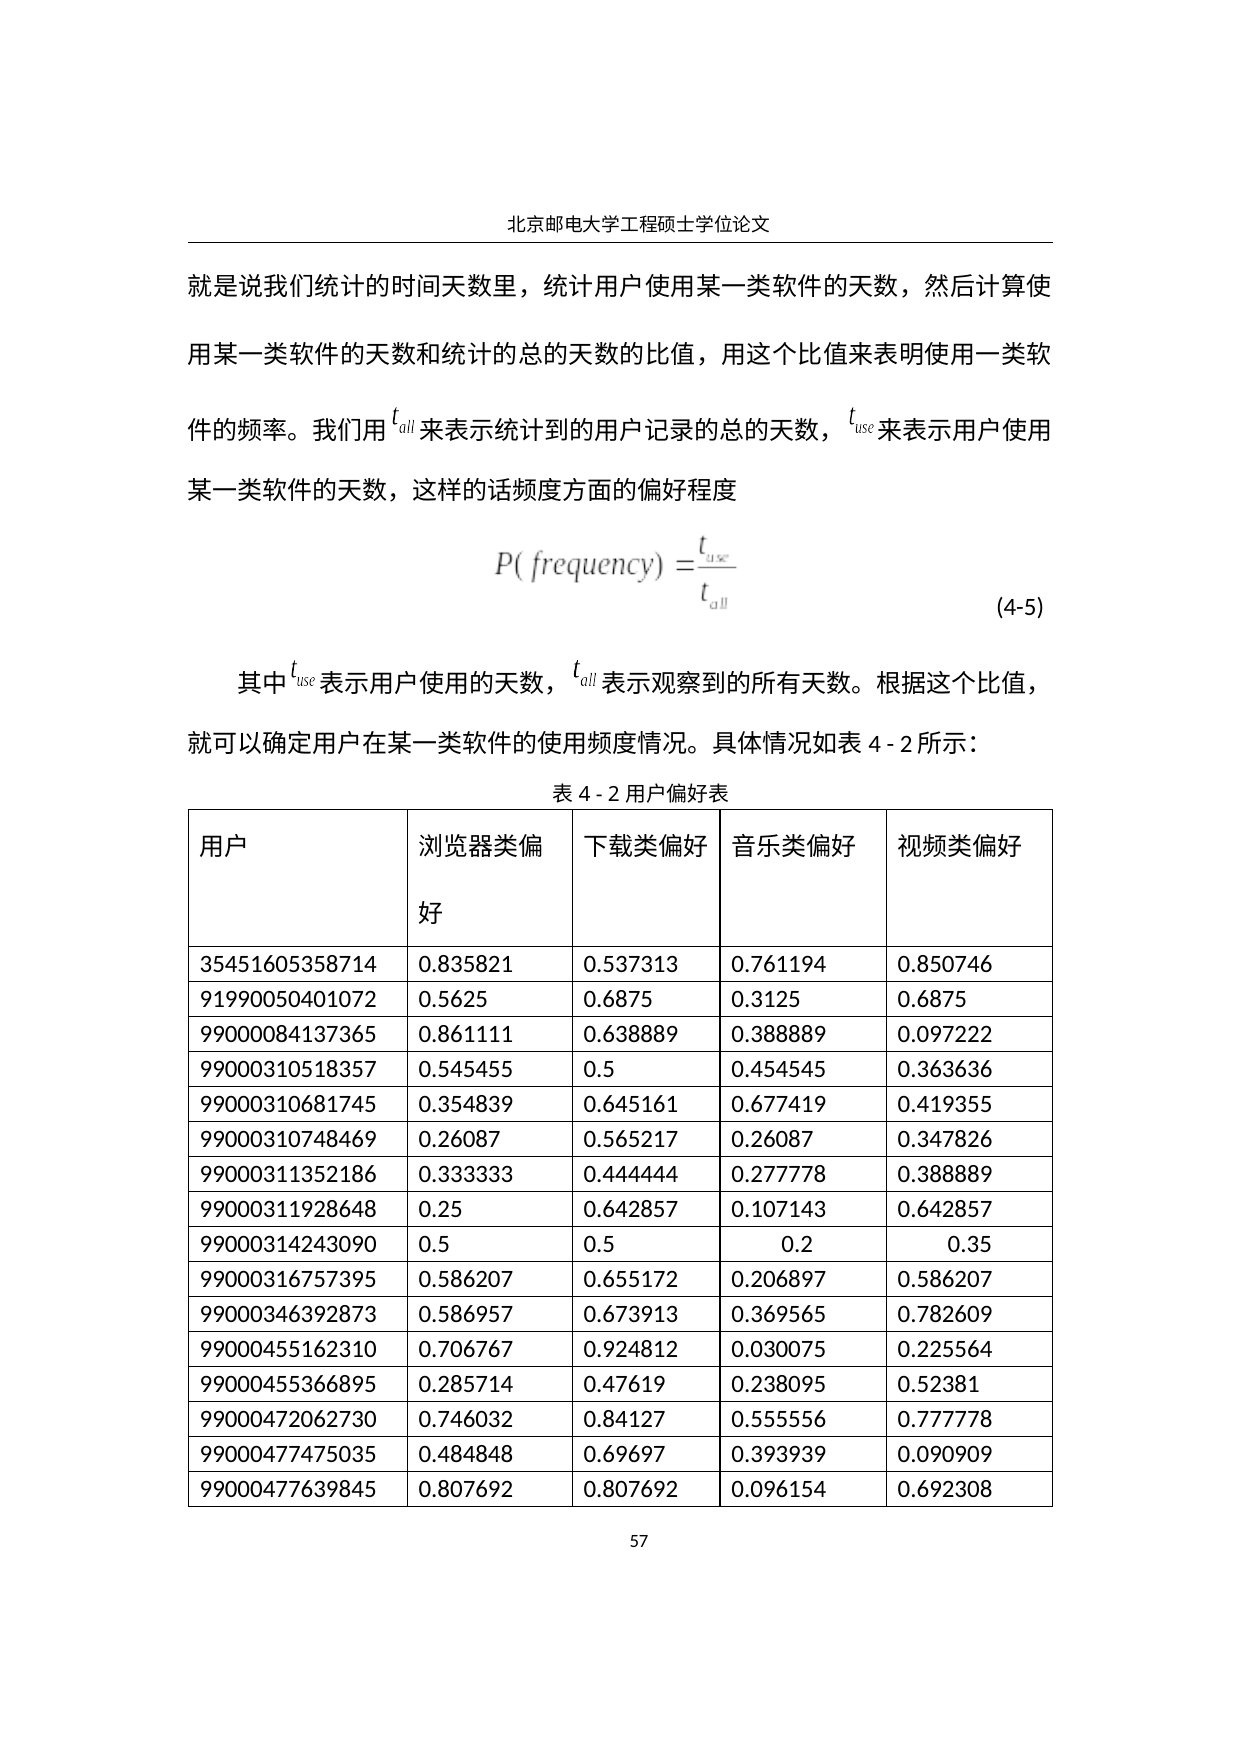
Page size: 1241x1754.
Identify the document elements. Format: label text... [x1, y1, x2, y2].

table_header 浏览器类偏好 [408, 810, 572, 946]
table_cell 0.586207 [887, 1262, 1052, 1296]
table_cell 0.096154 [721, 1472, 886, 1506]
table_cell 0.090909 [887, 1437, 1052, 1471]
table_cell 99000310748469 [189, 1122, 407, 1156]
table_cell 0.3125 [721, 982, 886, 1016]
table_cell 0.347826 [887, 1122, 1052, 1156]
table_cell 0.277778 [721, 1157, 886, 1191]
table_cell 0.47619 [573, 1367, 719, 1401]
table_cell 0.225564 [887, 1332, 1052, 1366]
table_cell 0.6875 [573, 982, 719, 1016]
table_cell 0.388889 [721, 1017, 886, 1051]
table_cell 99000455366895 [189, 1367, 407, 1401]
table_cell 0.673913 [573, 1297, 719, 1331]
table_cell 99000314243090 [189, 1227, 407, 1261]
table_cell 0.35 [887, 1227, 1052, 1261]
table_cell 99000310681745 [189, 1087, 407, 1121]
table_cell 0.25 [408, 1192, 572, 1226]
table_cell 99000316757395 [189, 1262, 407, 1296]
table_cell 0.419355 [887, 1087, 1052, 1121]
table_cell 0.107143 [721, 1192, 886, 1226]
table_cell 0.850746 [887, 947, 1052, 981]
table_cell 99000477475035 [189, 1437, 407, 1471]
table_cell 0.2 [721, 1227, 886, 1261]
table_cell 0.5 [573, 1227, 719, 1261]
table_cell 0.642857 [573, 1192, 719, 1226]
table_cell 99000455162310 [189, 1332, 407, 1366]
table_cell 0.6875 [887, 982, 1052, 1016]
table_cell 0.354839 [408, 1087, 572, 1121]
table_cell 0.807692 [573, 1472, 719, 1506]
table_cell 0.84127 [573, 1402, 719, 1436]
table_cell 0.777778 [887, 1402, 1052, 1436]
table_cell 0.333333 [408, 1157, 572, 1191]
table_cell 0.26087 [408, 1122, 572, 1156]
table_cell 0.285714 [408, 1367, 572, 1401]
table_header 音乐类偏好 [721, 810, 886, 946]
table_cell 35451605358714 [189, 947, 407, 981]
table_cell 0.555556 [721, 1402, 886, 1436]
table_cell 0.388889 [887, 1157, 1052, 1191]
table_cell 0.692308 [887, 1472, 1052, 1506]
text (4-5) [187, 522, 1053, 624]
text 其中表示用户使用的天数，表示观察到的所有天数。根据这个比值，就可以确定用户在某一类软件的使用频度情况。具体情况如表 4 - 2所示： [187, 639, 1053, 775]
table_cell 0.807692 [408, 1472, 572, 1506]
table_cell 0.206897 [721, 1262, 886, 1296]
table_cell 0.835821 [408, 947, 572, 981]
table_cell 0.444444 [573, 1157, 719, 1191]
table_cell 0.537313 [573, 947, 719, 981]
table_cell 99000311352186 [189, 1157, 407, 1191]
table_cell 0.861111 [408, 1017, 572, 1051]
text 表 4 - 2 用户偏好表 [187, 775, 1053, 809]
table_header 下载类偏好 [573, 810, 719, 946]
table_cell 0.484848 [408, 1437, 572, 1471]
table_cell 0.393939 [721, 1437, 886, 1471]
table_cell 0.52381 [887, 1367, 1052, 1401]
table_cell 91990050401072 [189, 982, 407, 1016]
table_cell 99000472062730 [189, 1402, 407, 1436]
table_cell 0.677419 [721, 1087, 886, 1121]
table_cell 99000311928648 [189, 1192, 407, 1226]
table_cell 99000477639845 [189, 1472, 407, 1506]
table_cell 0.69697 [573, 1437, 719, 1471]
table_cell 0.26087 [721, 1122, 886, 1156]
table_header 用户 [189, 810, 407, 946]
table_cell 0.565217 [573, 1122, 719, 1156]
table_cell 0.5 [408, 1227, 572, 1261]
table_cell 0.5625 [408, 982, 572, 1016]
table_cell 0.761194 [721, 947, 886, 981]
table_cell 0.746032 [408, 1402, 572, 1436]
table_cell 0.655172 [573, 1262, 719, 1296]
table_cell 0.545455 [408, 1052, 572, 1086]
table_cell 0.586957 [408, 1297, 572, 1331]
table_cell 0.645161 [573, 1087, 719, 1121]
table_cell 0.030075 [721, 1332, 886, 1366]
table_cell 99000084137365 [189, 1017, 407, 1051]
table_cell 0.454545 [721, 1052, 886, 1086]
table_cell 99000310518357 [189, 1052, 407, 1086]
table_cell 0.706767 [408, 1332, 572, 1366]
table_header 视频类偏好 [887, 810, 1052, 946]
table_cell 0.097222 [887, 1017, 1052, 1051]
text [187, 251, 1053, 522]
table_cell 0.586207 [408, 1262, 572, 1296]
table_cell 0.363636 [887, 1052, 1052, 1086]
table_cell 0.5 [573, 1052, 719, 1086]
table_cell 0.924812 [573, 1332, 719, 1366]
table_cell 99000346392873 [189, 1297, 407, 1331]
table_cell 0.369565 [721, 1297, 886, 1331]
table_cell 0.642857 [887, 1192, 1052, 1226]
table_cell 0.638889 [573, 1017, 719, 1051]
table_cell 0.782609 [887, 1297, 1052, 1331]
table_cell 0.238095 [721, 1367, 886, 1401]
